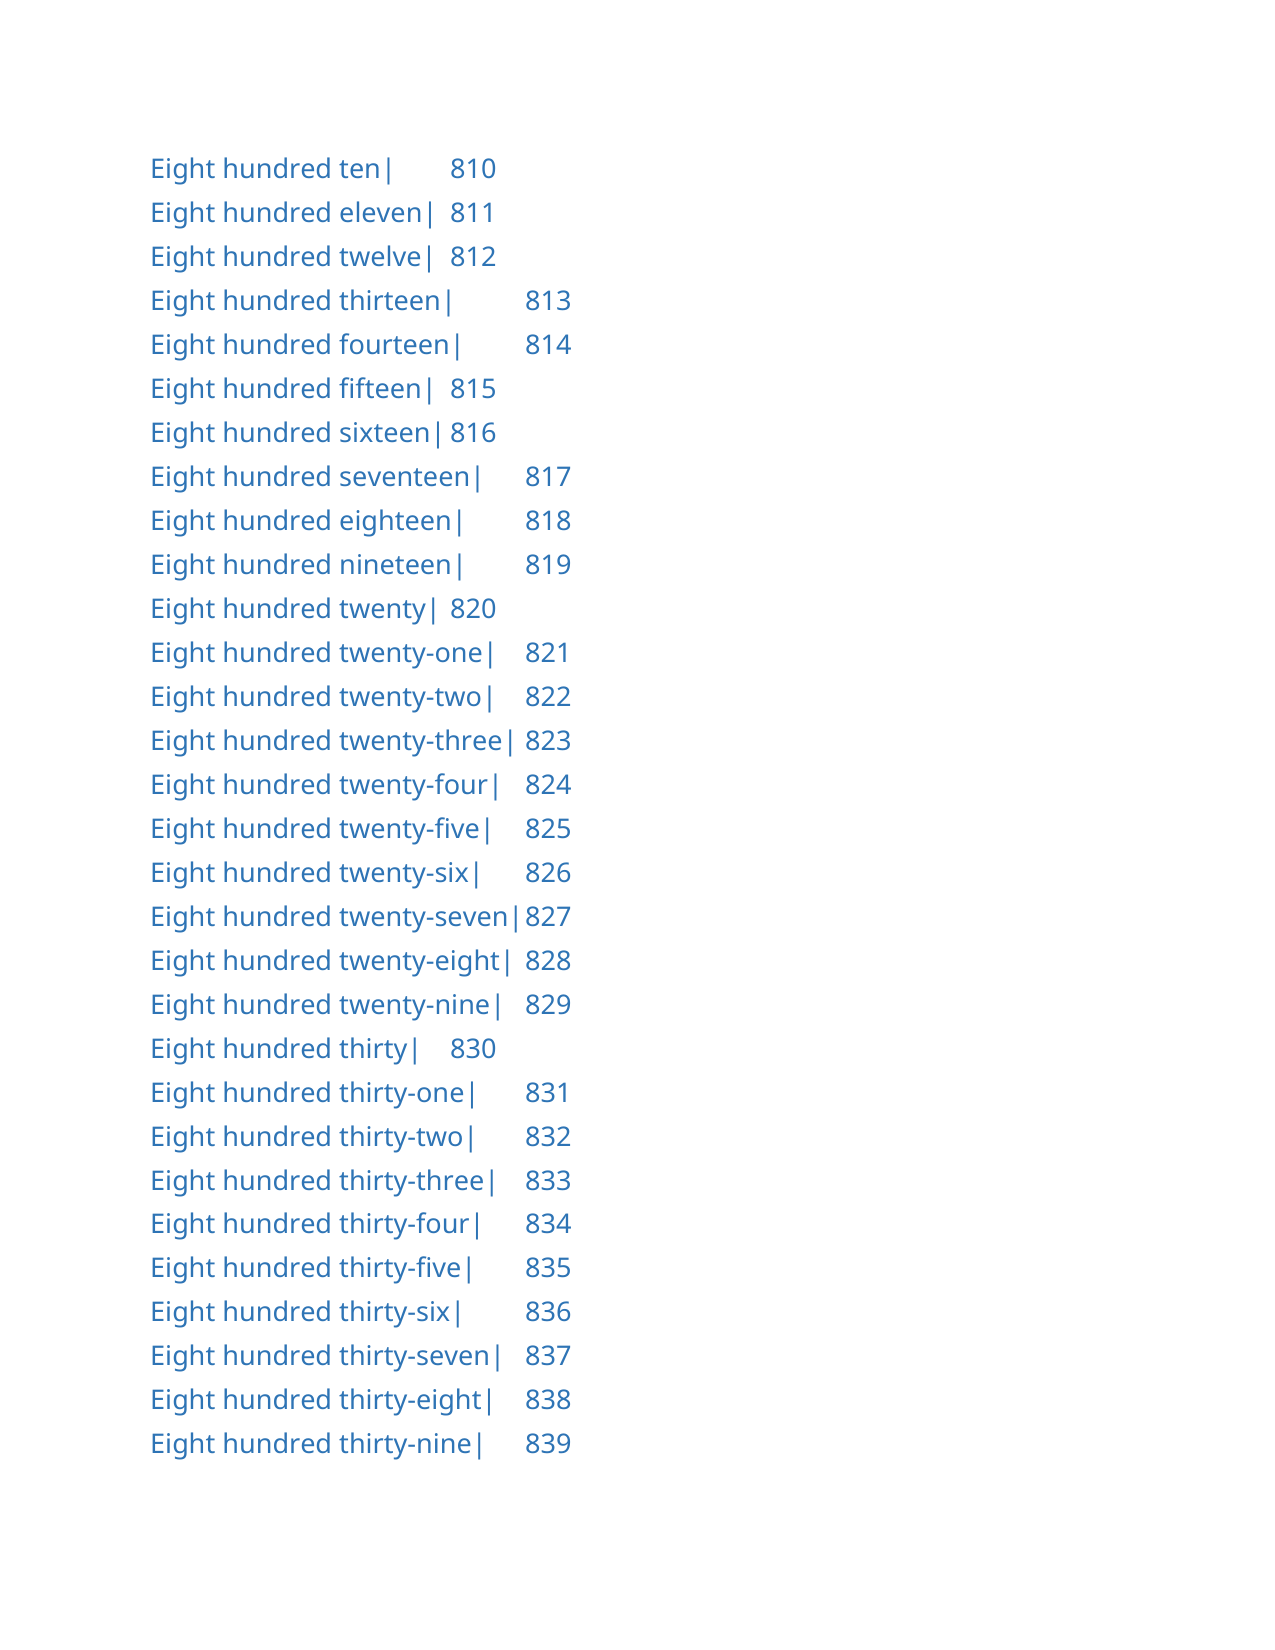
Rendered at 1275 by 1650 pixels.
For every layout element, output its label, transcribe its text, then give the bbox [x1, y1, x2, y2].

subtitle 817 [150, 458, 1125, 494]
subtitle 818 [150, 502, 1125, 538]
subtitle 826 [150, 853, 1125, 890]
subtitle 812 [150, 238, 1125, 275]
subtitle 822 [150, 677, 1125, 714]
subtitle 825 [150, 809, 1125, 846]
subtitle 821 [150, 633, 1125, 670]
subtitle 833 [150, 1161, 1125, 1198]
subtitle 839 [150, 1425, 1125, 1462]
subtitle 835 [150, 1249, 1125, 1286]
subtitle 838 [150, 1381, 1125, 1418]
subtitle 827 [150, 897, 1125, 934]
subtitle 834 [150, 1205, 1125, 1242]
subtitle 820 [150, 589, 1125, 626]
subtitle 815 [150, 370, 1125, 407]
subtitle 811 [150, 194, 1125, 231]
subtitle 823 [150, 721, 1125, 758]
subtitle 814 [150, 326, 1125, 363]
subtitle 837 [150, 1337, 1125, 1374]
subtitle 828 [150, 941, 1125, 978]
subtitle 830 [150, 1029, 1125, 1066]
subtitle 819 [150, 546, 1125, 582]
subtitle 836 [150, 1293, 1125, 1330]
subtitle 829 [150, 985, 1125, 1022]
subtitle 832 [150, 1117, 1125, 1154]
subtitle 831 [150, 1073, 1125, 1110]
subtitle 810 [150, 150, 1125, 187]
subtitle 816 [150, 414, 1125, 451]
subtitle 813 [150, 282, 1125, 319]
subtitle 824 [150, 765, 1125, 802]
